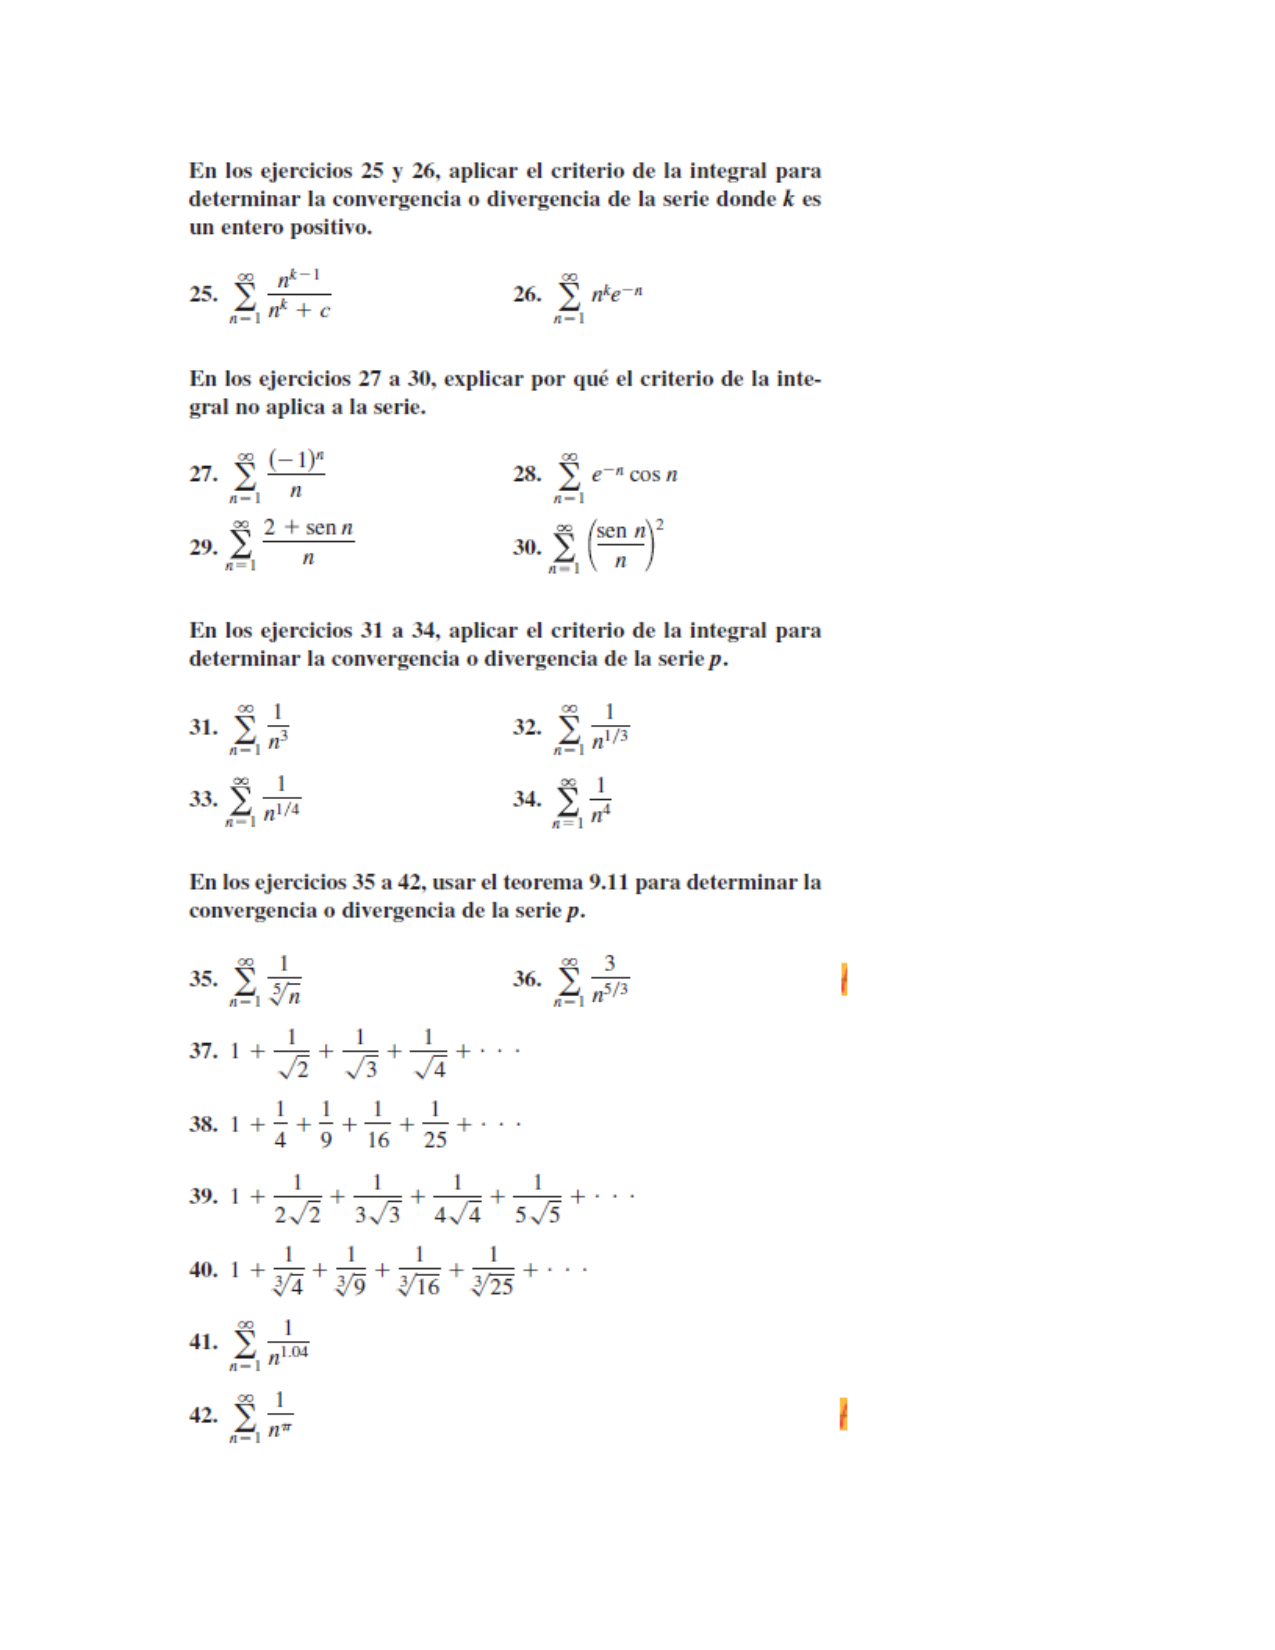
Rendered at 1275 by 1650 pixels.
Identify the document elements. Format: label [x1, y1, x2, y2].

picture [177, 147, 848, 1462]
